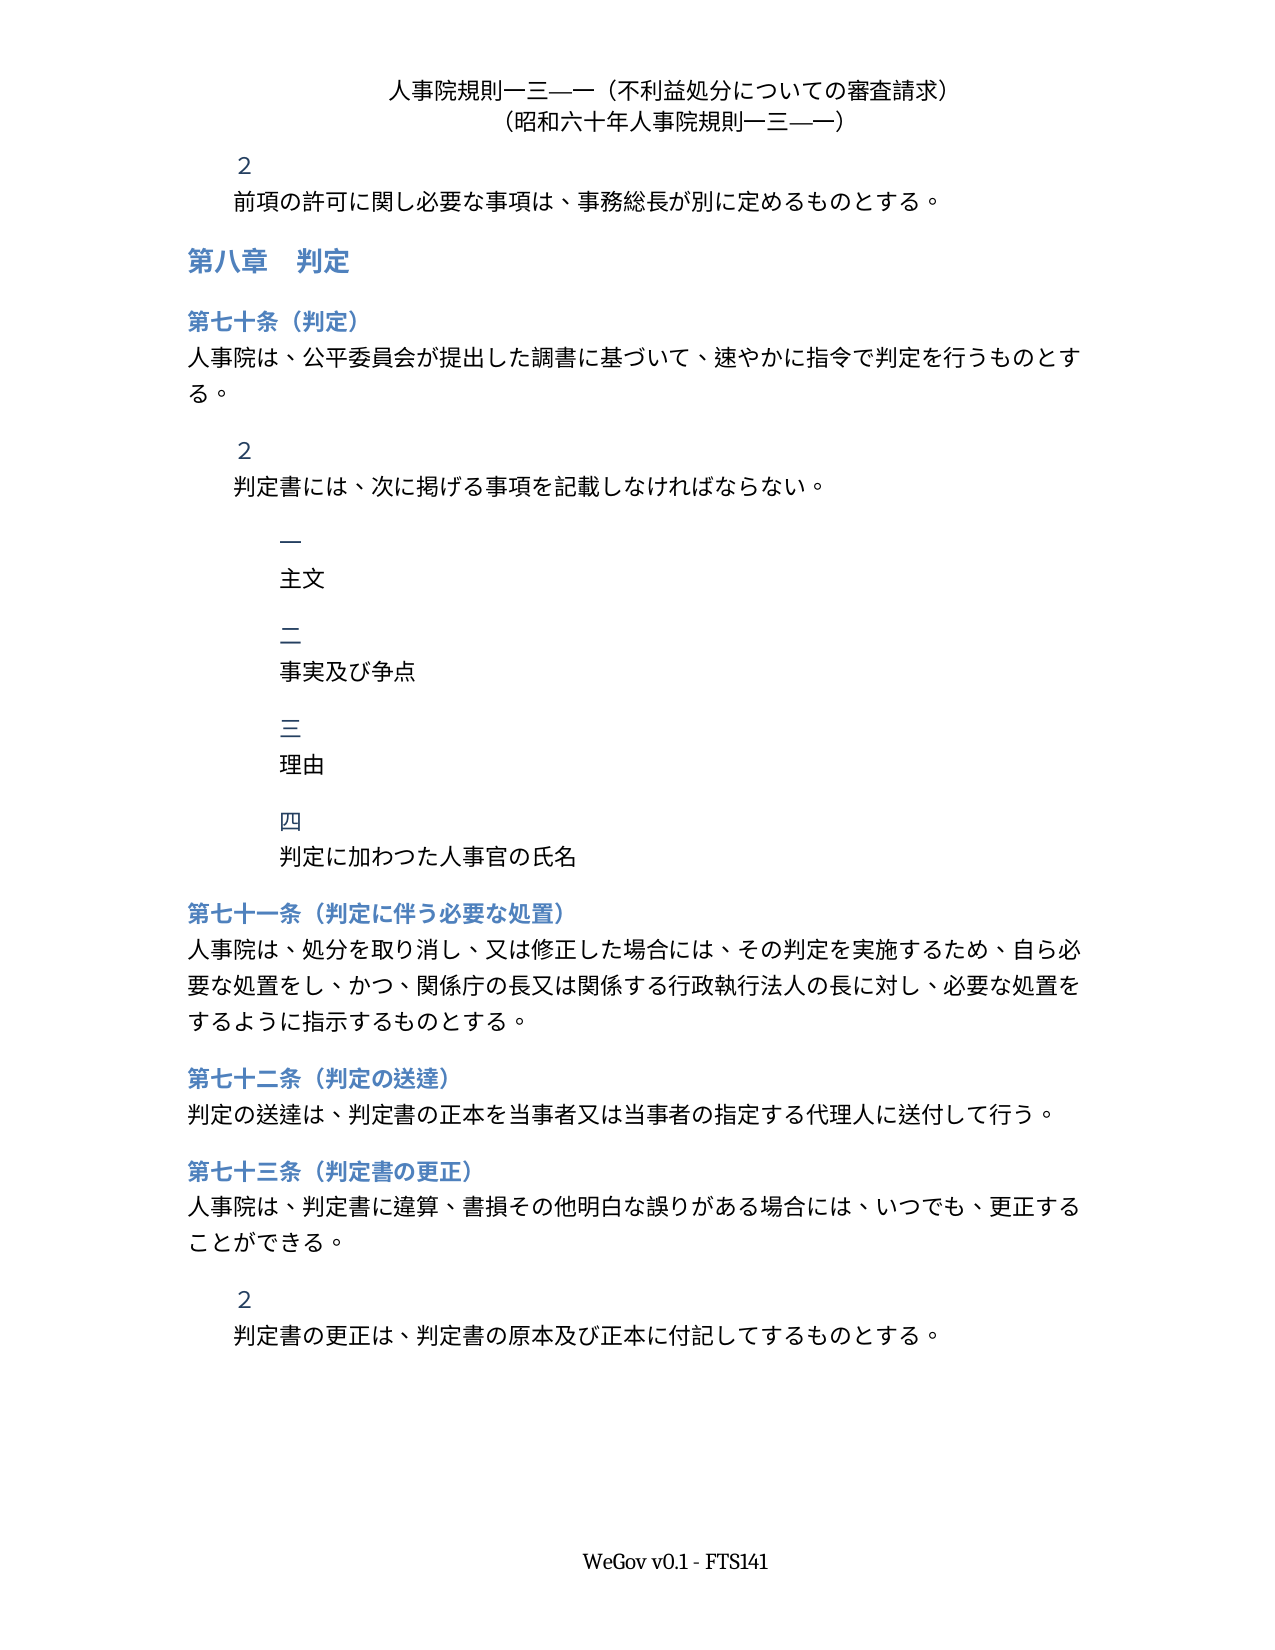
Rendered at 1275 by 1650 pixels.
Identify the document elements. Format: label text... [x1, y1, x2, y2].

subtitle 三 [279, 713, 1087, 744]
subtitle 第七十二条（判定の送達） [187, 1063, 1087, 1094]
subtitle 第七十三条（判定書の更正） [187, 1155, 1087, 1187]
text 事実及び争点 [279, 656, 1087, 687]
text 前項の許可に関し必要な事項は、事務総長が別に定めるものとする。 [233, 186, 1087, 217]
text 主文 [279, 563, 1087, 594]
text 判定書には、次に掲げる事項を記載しなければならない。 [233, 471, 1087, 502]
subtitle 二 [279, 620, 1087, 651]
text 判定の送達は、判定書の正本を当事者又は当事者の指定する代理人に送付して行う。 [187, 1099, 1087, 1130]
text 人事院は、処分を取り消し、又は修正した場合には、その判定を実施するため、自ら必要な処置をし、かつ、関係庁の長又は関係する行政執行法人の長に対し、必要な処置をするように指示するものとする。 [187, 934, 1087, 1037]
text 判定に加わつた人事官の氏名 [279, 841, 1087, 873]
subtitle 四 [279, 805, 1087, 837]
subtitle ２ [233, 434, 1087, 466]
subtitle ２ [233, 150, 1087, 181]
text 人事院は、判定書に違算、書損その他明白な誤りがある場合には、いつでも、更正することができる。 [187, 1191, 1087, 1258]
subtitle ２ [233, 1284, 1087, 1315]
text 理由 [279, 749, 1087, 780]
text 判定書の更正は、判定書の原本及び正本に付記してするものとする。 [233, 1320, 1087, 1351]
subtitle 第七十一条（判定に伴う必要な処置） [187, 898, 1087, 929]
text 人事院は、公平委員会が提出した調書に基づいて、速やかに指令で判定を行うものとする。 [187, 342, 1087, 409]
subtitle 一 [279, 527, 1087, 558]
subtitle 第七十条（判定） [187, 306, 1087, 337]
subtitle 第八章 判定 [187, 243, 1087, 279]
